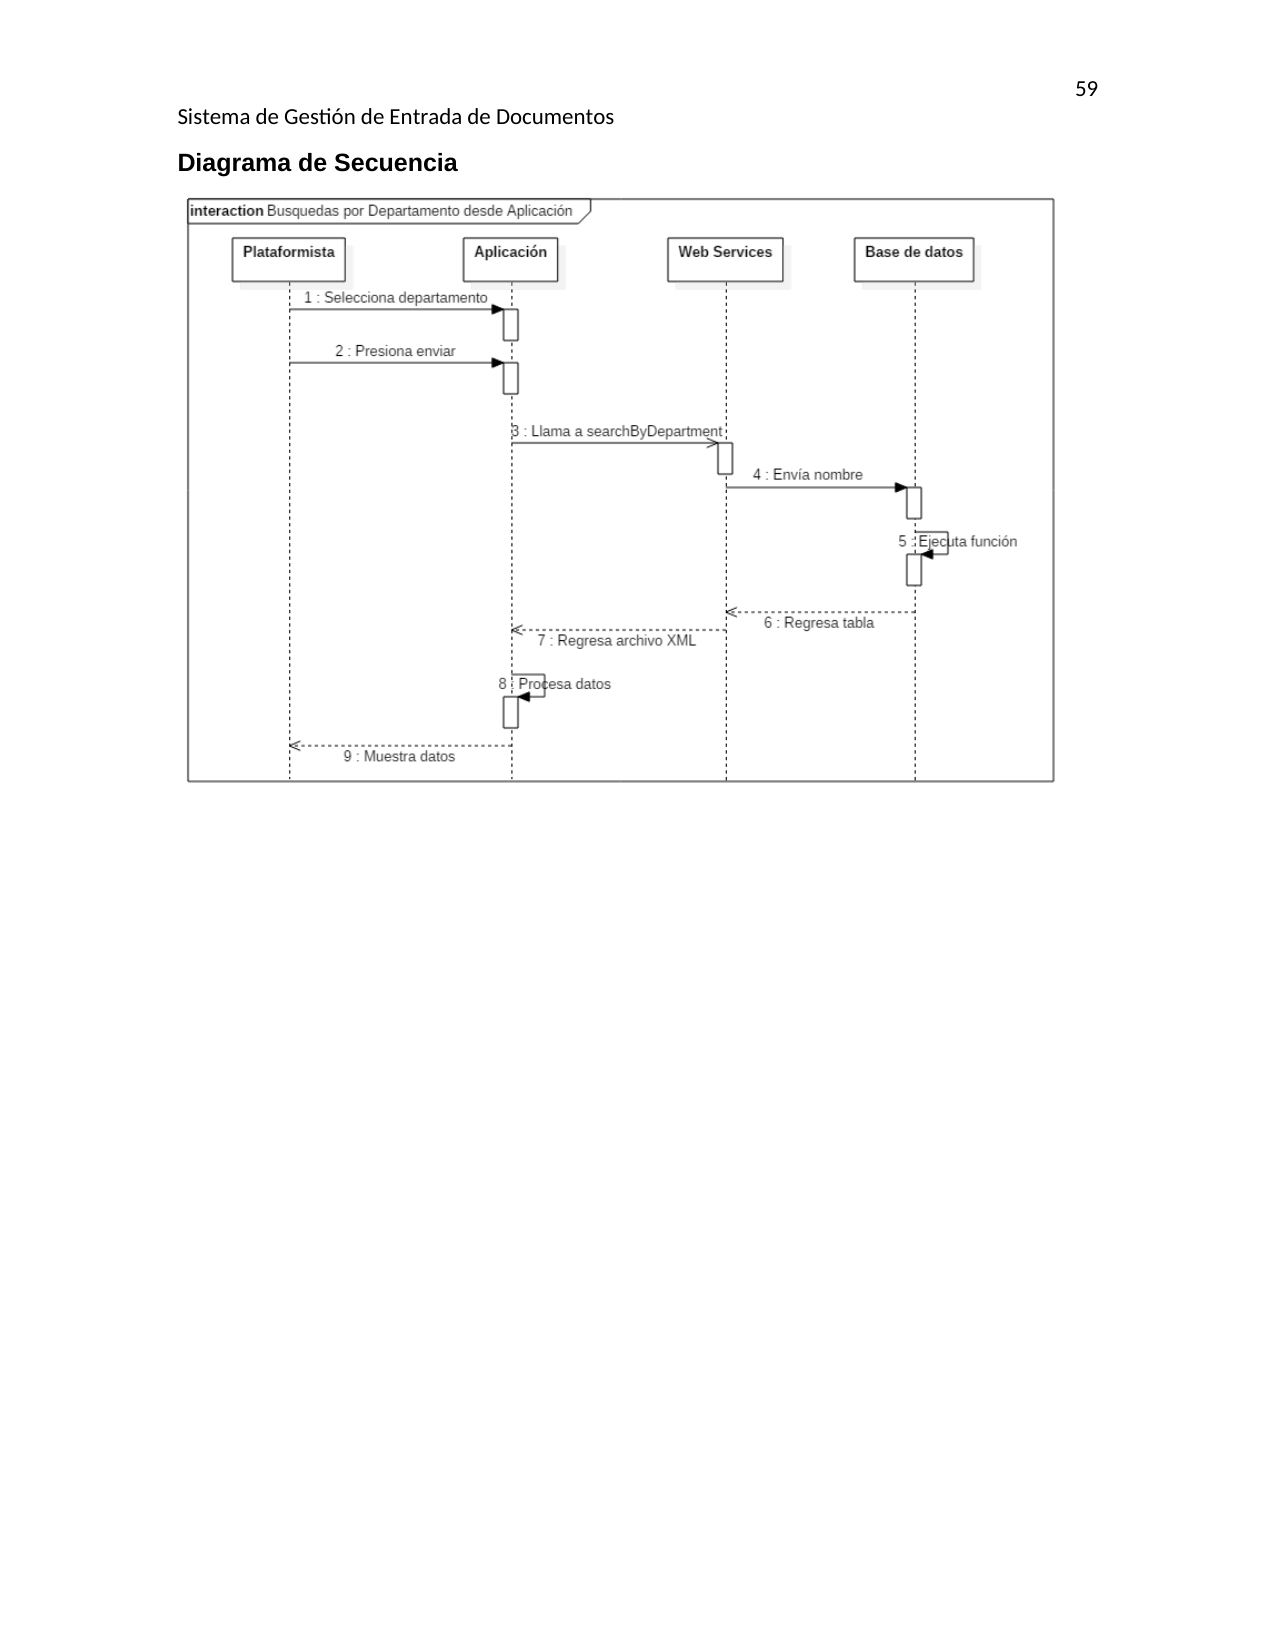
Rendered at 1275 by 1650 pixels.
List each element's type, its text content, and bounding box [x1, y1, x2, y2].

picture [177, 188, 1098, 826]
text Diagrama de Secuencia [177, 148, 1098, 176]
